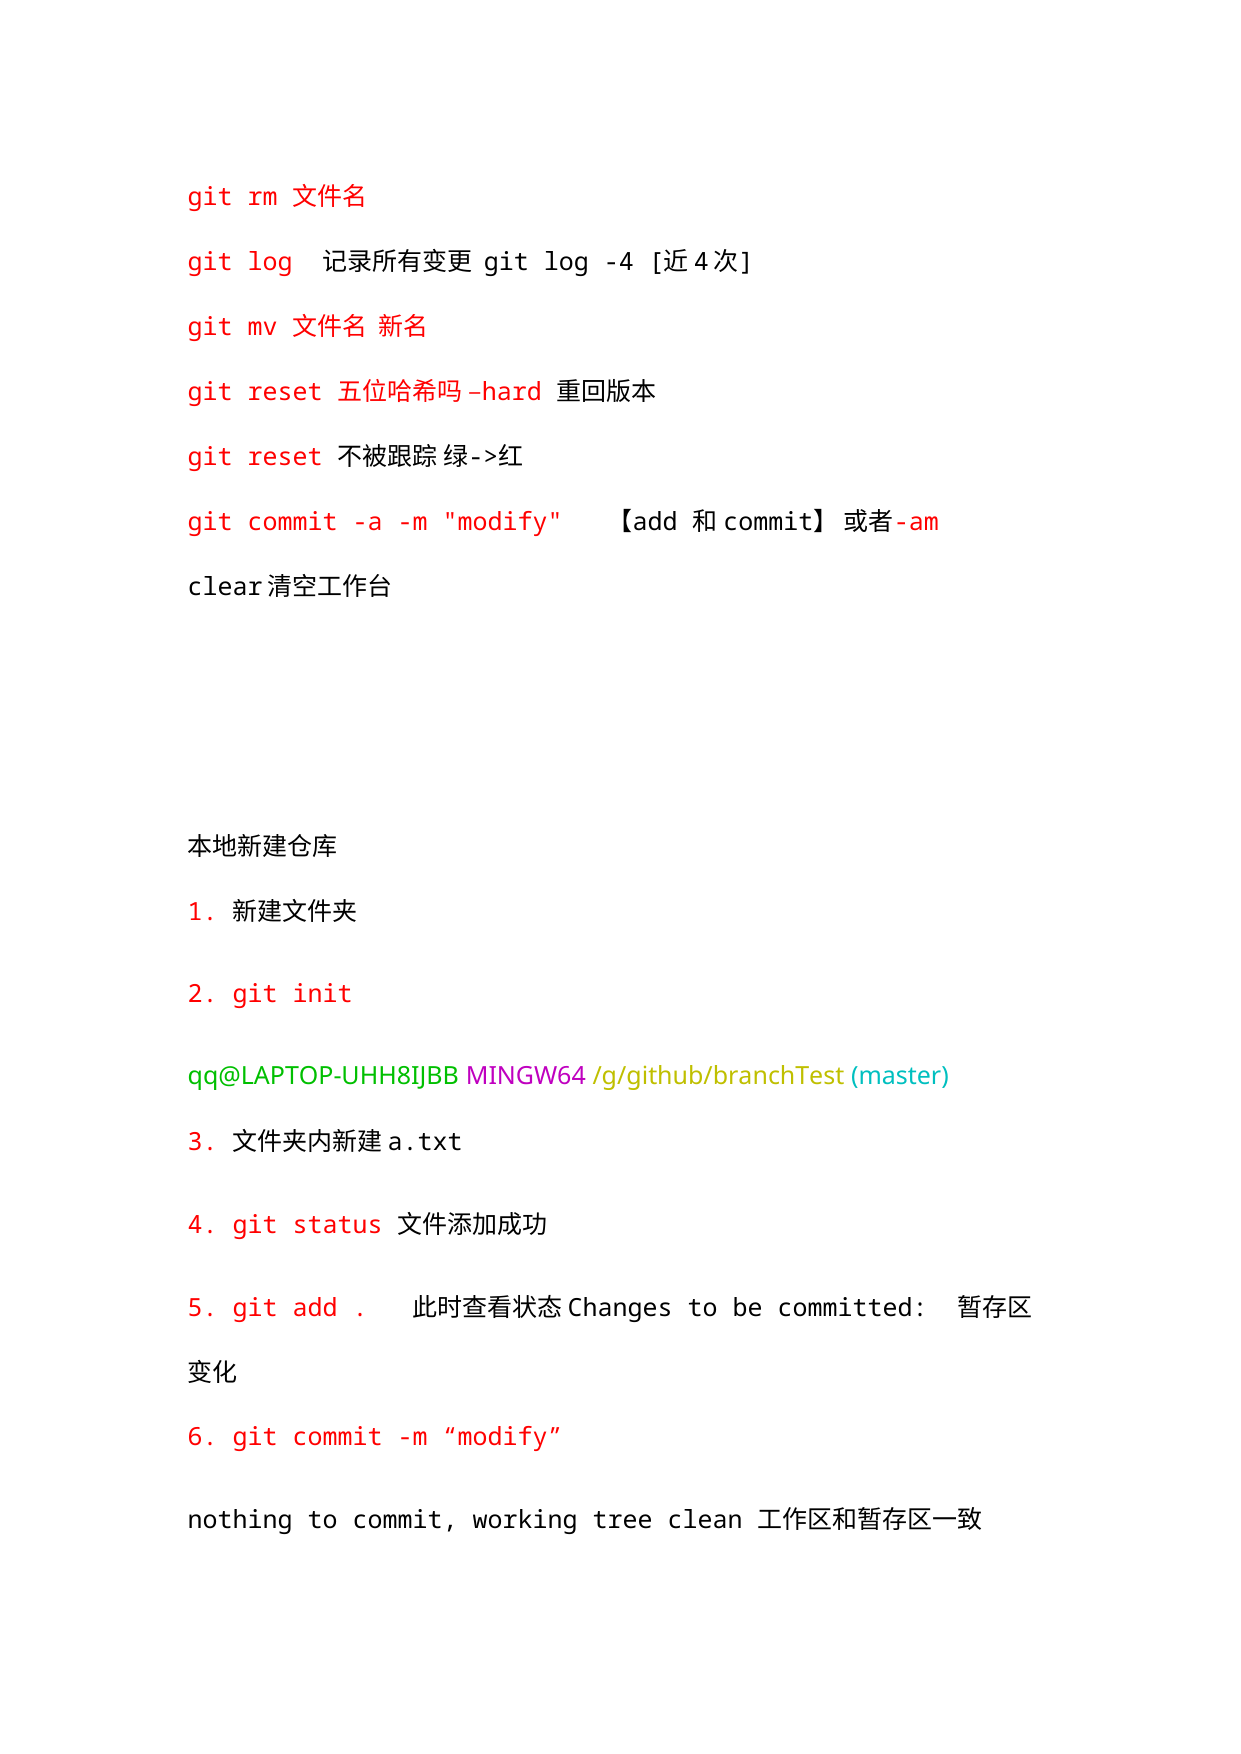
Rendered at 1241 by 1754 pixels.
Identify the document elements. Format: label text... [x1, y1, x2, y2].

text clear清空工作台 [187, 552, 1053, 617]
text git commit -a -m "modify" 【add 和 commit】 或者-am [187, 487, 1053, 552]
text git reset 五位哈希吗 –hard 重回版本 [187, 357, 1053, 422]
text 本地新建仓库 [187, 812, 1053, 877]
text 2. git init [187, 960, 1053, 1025]
text 1. 新建文件夹 [187, 877, 1053, 942]
text 4. git status 文件添加成功 [187, 1190, 1053, 1255]
text git reset 不被跟踪 绿->红 [187, 422, 1053, 487]
text git log 记录所有变更 git log -4 [近4次] [187, 227, 1053, 292]
text qq@LAPTOP-UHH8IJBB MINGW64 /g/github/branchTest (master) [187, 1042, 1053, 1107]
text 3. 文件夹内新建a.txt [187, 1107, 1053, 1172]
text 6. git commit -m “modify” [187, 1403, 1053, 1468]
text 5. git add . 此时查看状态Changes to be committed: 暂存区变化 [187, 1273, 1053, 1403]
text nothing to commit, working tree clean 工作区和暂存区一致 [187, 1485, 1053, 1550]
text git mv 文件名 新名 [187, 292, 1053, 357]
text git rm 文件名 [187, 162, 1053, 227]
